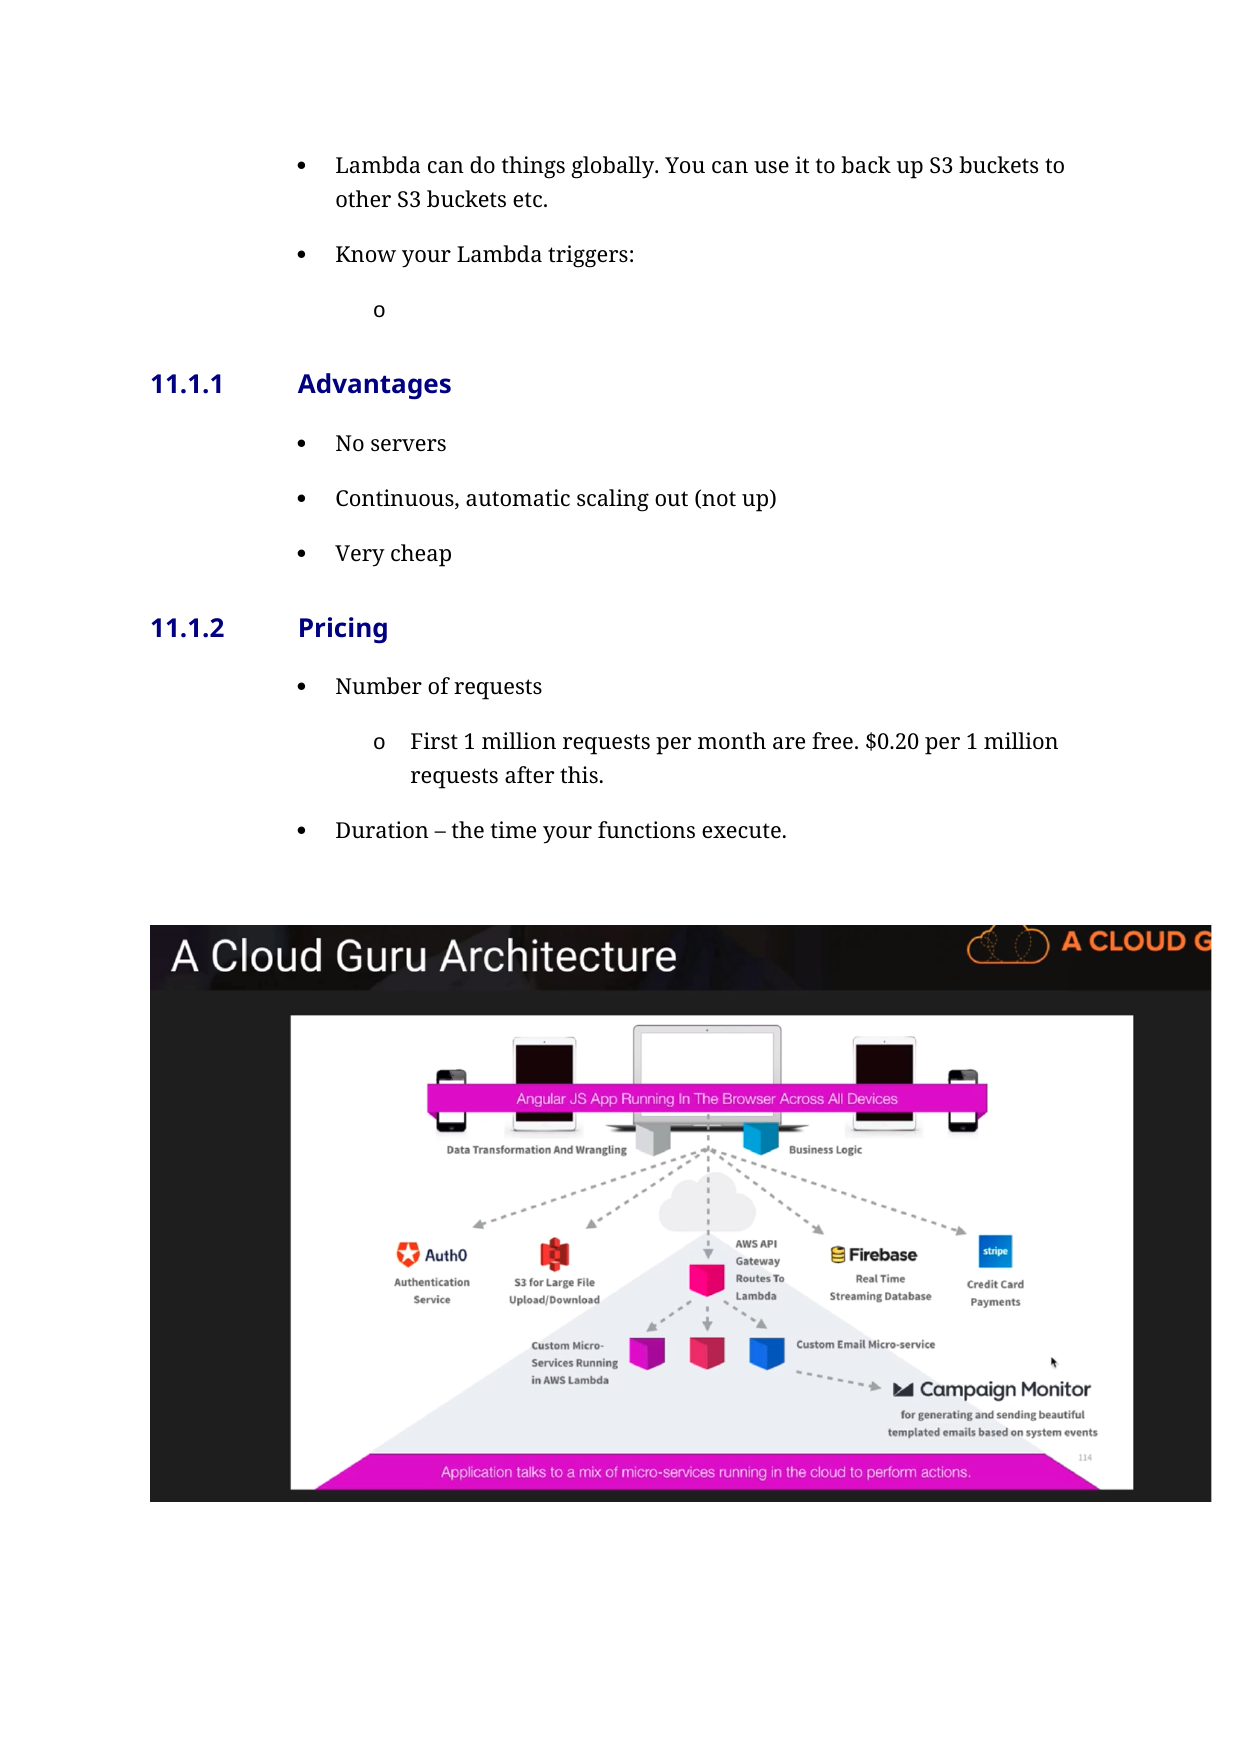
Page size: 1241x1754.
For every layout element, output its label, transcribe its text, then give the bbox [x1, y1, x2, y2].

list First 1 million requests per month are free. $0.20 per 1 million requests after this. [373, 726, 1090, 790]
list No servers [298, 428, 1090, 457]
list Lambda can do things globally. You can use it to back up S3 buckets to other S3 buckets etc. [298, 150, 1090, 214]
list Number of requests [298, 671, 1090, 701]
list Duration – the time your functions execute. [298, 815, 1090, 845]
list Know your Lambda triggers: [298, 239, 1090, 269]
subtitle Pricing [150, 609, 1090, 645]
list Very cheap [298, 538, 1090, 567]
subtitle Advantages [150, 366, 1090, 402]
picture [150, 925, 1212, 1502]
list Continuous, automatic scaling out (not up) [298, 483, 1090, 512]
